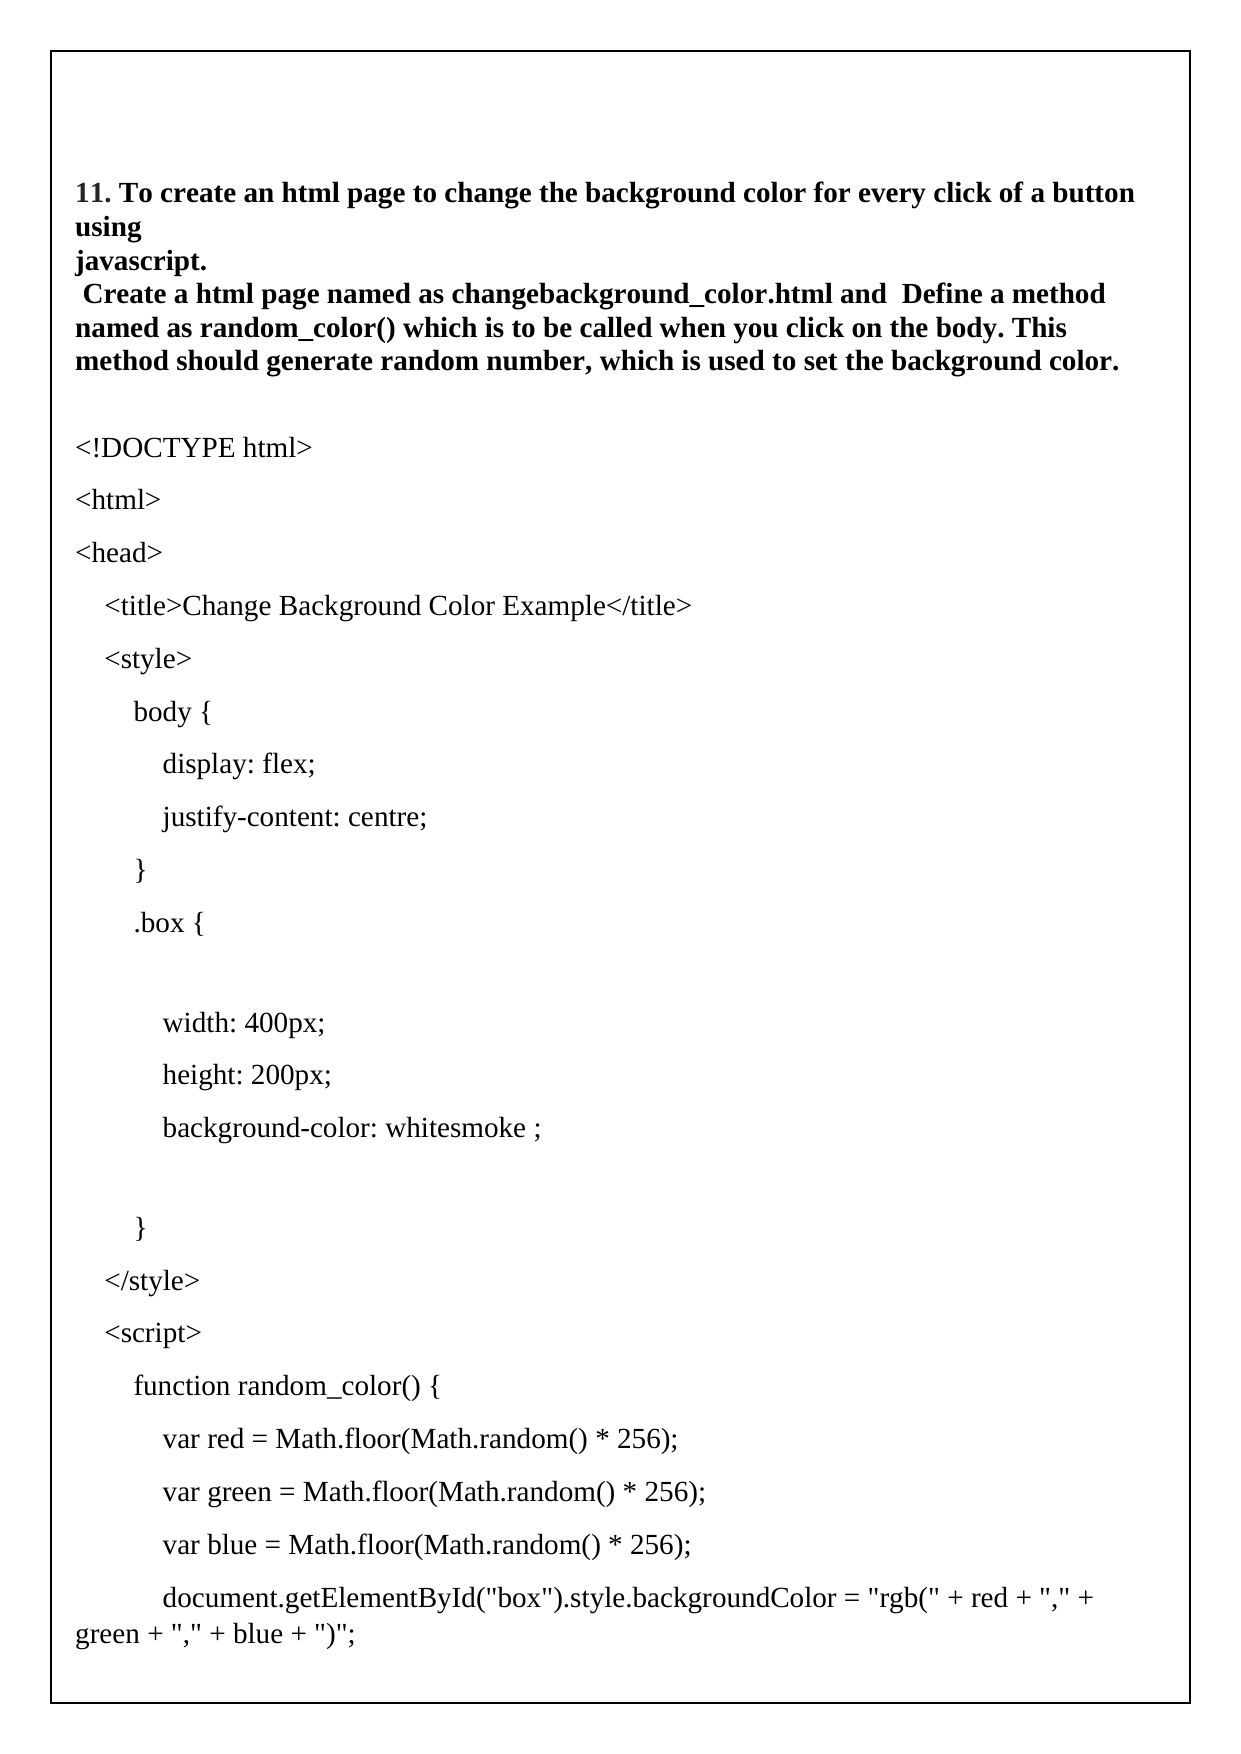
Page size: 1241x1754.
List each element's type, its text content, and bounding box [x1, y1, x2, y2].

text justify-content: centre; [75, 799, 1165, 833]
text background-color: whitesmoke ; [75, 1110, 1165, 1144]
text .box { [75, 905, 1165, 938]
text var green = Math.floor(Math.random() * 256); [75, 1474, 1165, 1508]
text 11. To create an html page to change the background color for every click of a button using [75, 176, 1165, 243]
text <title>Change Background Color Example</title> [75, 588, 1165, 622]
text } [75, 1210, 1165, 1243]
text display: flex; [75, 747, 1165, 780]
text <head> [75, 535, 1165, 569]
text </style> [75, 1263, 1165, 1296]
text <!DOCTYPE html> [75, 430, 1165, 463]
text var red = Math.floor(Math.random() * 256); [75, 1421, 1165, 1455]
text <html> [75, 482, 1165, 516]
text var blue = Math.floor(Math.random() * 256); [75, 1527, 1165, 1560]
text } [75, 852, 1165, 886]
text function random_color() { [75, 1368, 1165, 1402]
text document.getElementById("box").style.backgroundColor = "rgb(" + red + "," + green + "," + blue + ")"; [75, 1580, 1165, 1649]
text Create a html page named as changebackground_color.html and Define a method named as random_color() which is to be called when you click on the body. This method should generate random number, which is used to set the background color. [75, 276, 1165, 377]
text javascript. [75, 243, 1165, 276]
text <style> [75, 641, 1165, 674]
text body { [75, 694, 1165, 727]
text height: 200px; [75, 1057, 1165, 1091]
text width: 400px; [75, 1005, 1165, 1038]
text <script> [75, 1316, 1165, 1349]
